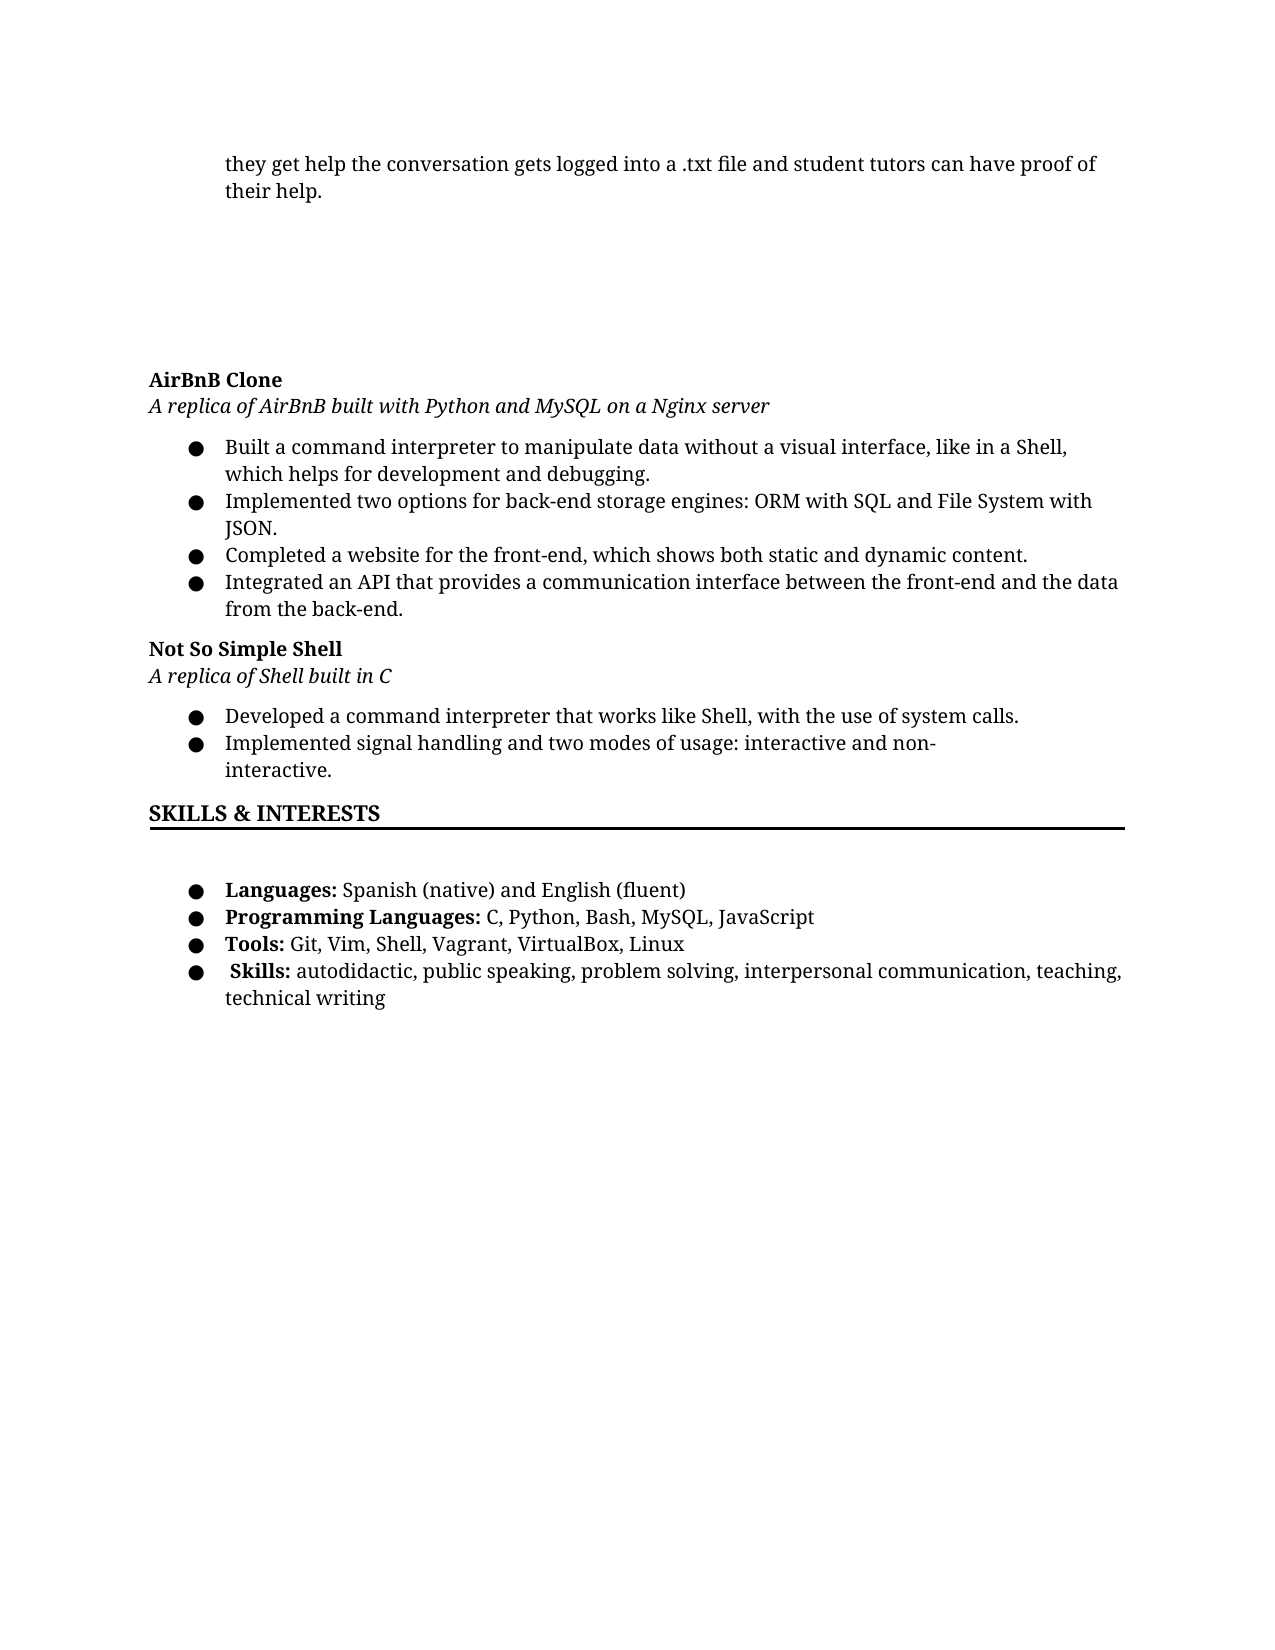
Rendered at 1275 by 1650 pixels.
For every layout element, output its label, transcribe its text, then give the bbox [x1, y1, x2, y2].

list Tools: Git, Vim, Shell, Vagrant, VirtualBox, Linux [187, 930, 1125, 957]
list Implemented two options for back-end storage engines: ORM with SQL and File System with JSON. [187, 487, 1125, 541]
subtitle SKILLS & INTERESTS [148, 798, 889, 828]
list Languages: Spanish (native) and English (fluent) [187, 876, 1125, 903]
text Not So Simple Shell [148, 635, 1125, 662]
list Integrated an API that provides a communication interface between the front-end and the data from the back-end. [187, 568, 1125, 622]
list Built a command interpreter to manipulate data without a visual interface, like in a Shell, which helps for development and debugging. [187, 433, 1125, 487]
text A replica of Shell built in C April 2021 [148, 662, 1127, 689]
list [187, 150, 1125, 204]
list Developed a command interpreter that works like Shell, with the use of system calls. [187, 702, 1035, 729]
list Completed a website for the front-end, which shows both static and dynamic content. [187, 541, 1125, 568]
list Programming Languages: C, Python, Bash, MySQL, JavaScript [187, 903, 1125, 930]
text AirBnB Clone [148, 366, 1125, 393]
list Implemented signal handling and two modes of usage: interactive and non-interactive. [187, 729, 1035, 783]
list Skills: autodidactic, public speaking, problem solving, interpersonal communication, teaching, technical writing [187, 957, 1125, 1011]
text A replica of AirBnB built with Python and MySQL on a Nginx server August 2021 [148, 393, 1127, 420]
